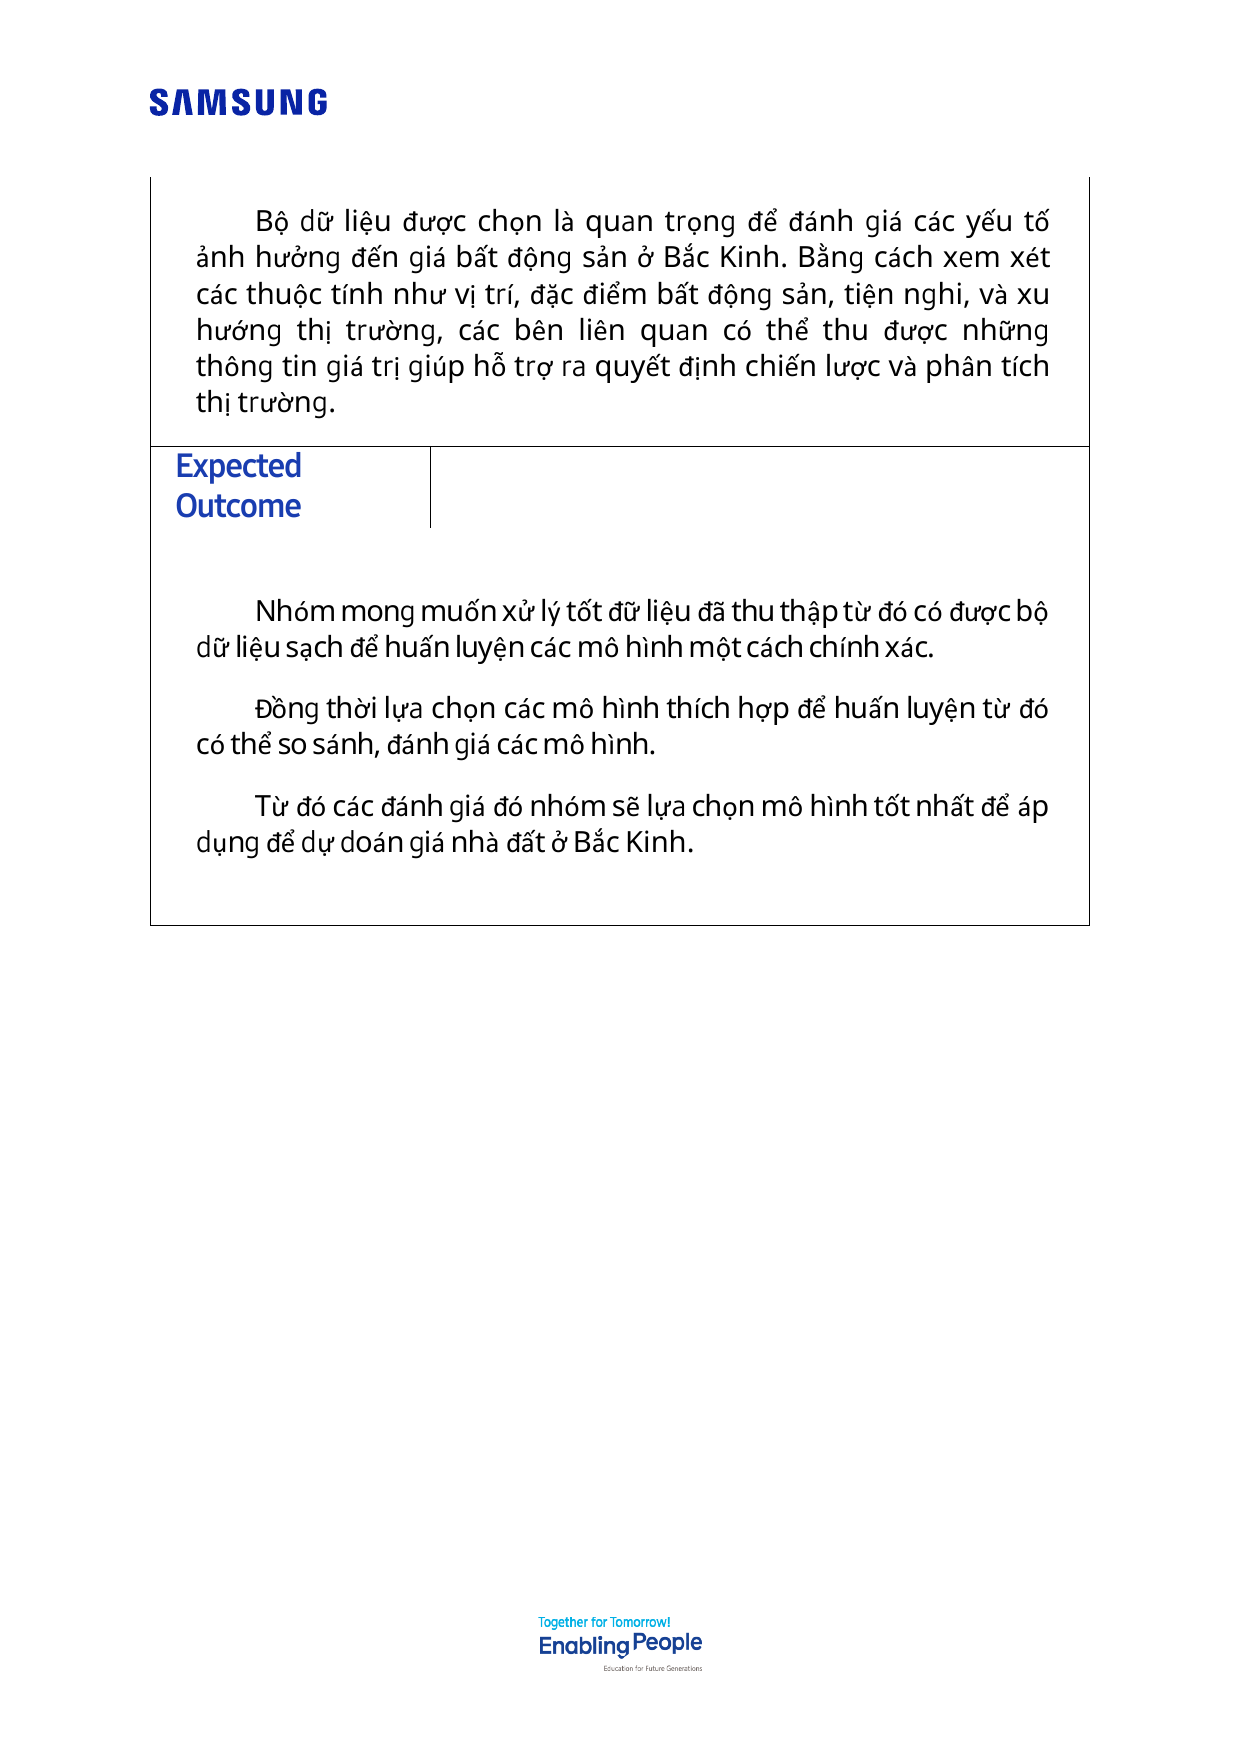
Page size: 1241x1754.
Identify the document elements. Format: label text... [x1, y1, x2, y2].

picture [538, 1617, 702, 1671]
table_cell [431, 447, 1089, 527]
picture [617, 1617, 667, 1621]
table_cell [151, 178, 1089, 446]
table_cell Nhóm mong muốn xử lý tốt đữ liệu đã thu thập từ đó có được bộ dữ liệu sạch để huấn luyện các mô hình một cách chính xác. Đồng thời lựa chọn các mô hình thích hợp để huấn luyện từ đó có thể so sánh, đánh giá các mô hình. Từ đó các đánh giá đó nhóm sẽ lựa chọn mô hình tốt nhất để áp dụng để dự doán giá nhà đất ở Bắc Kinh. [151, 528, 1089, 925]
table_cell Expected Outcome [151, 447, 430, 527]
